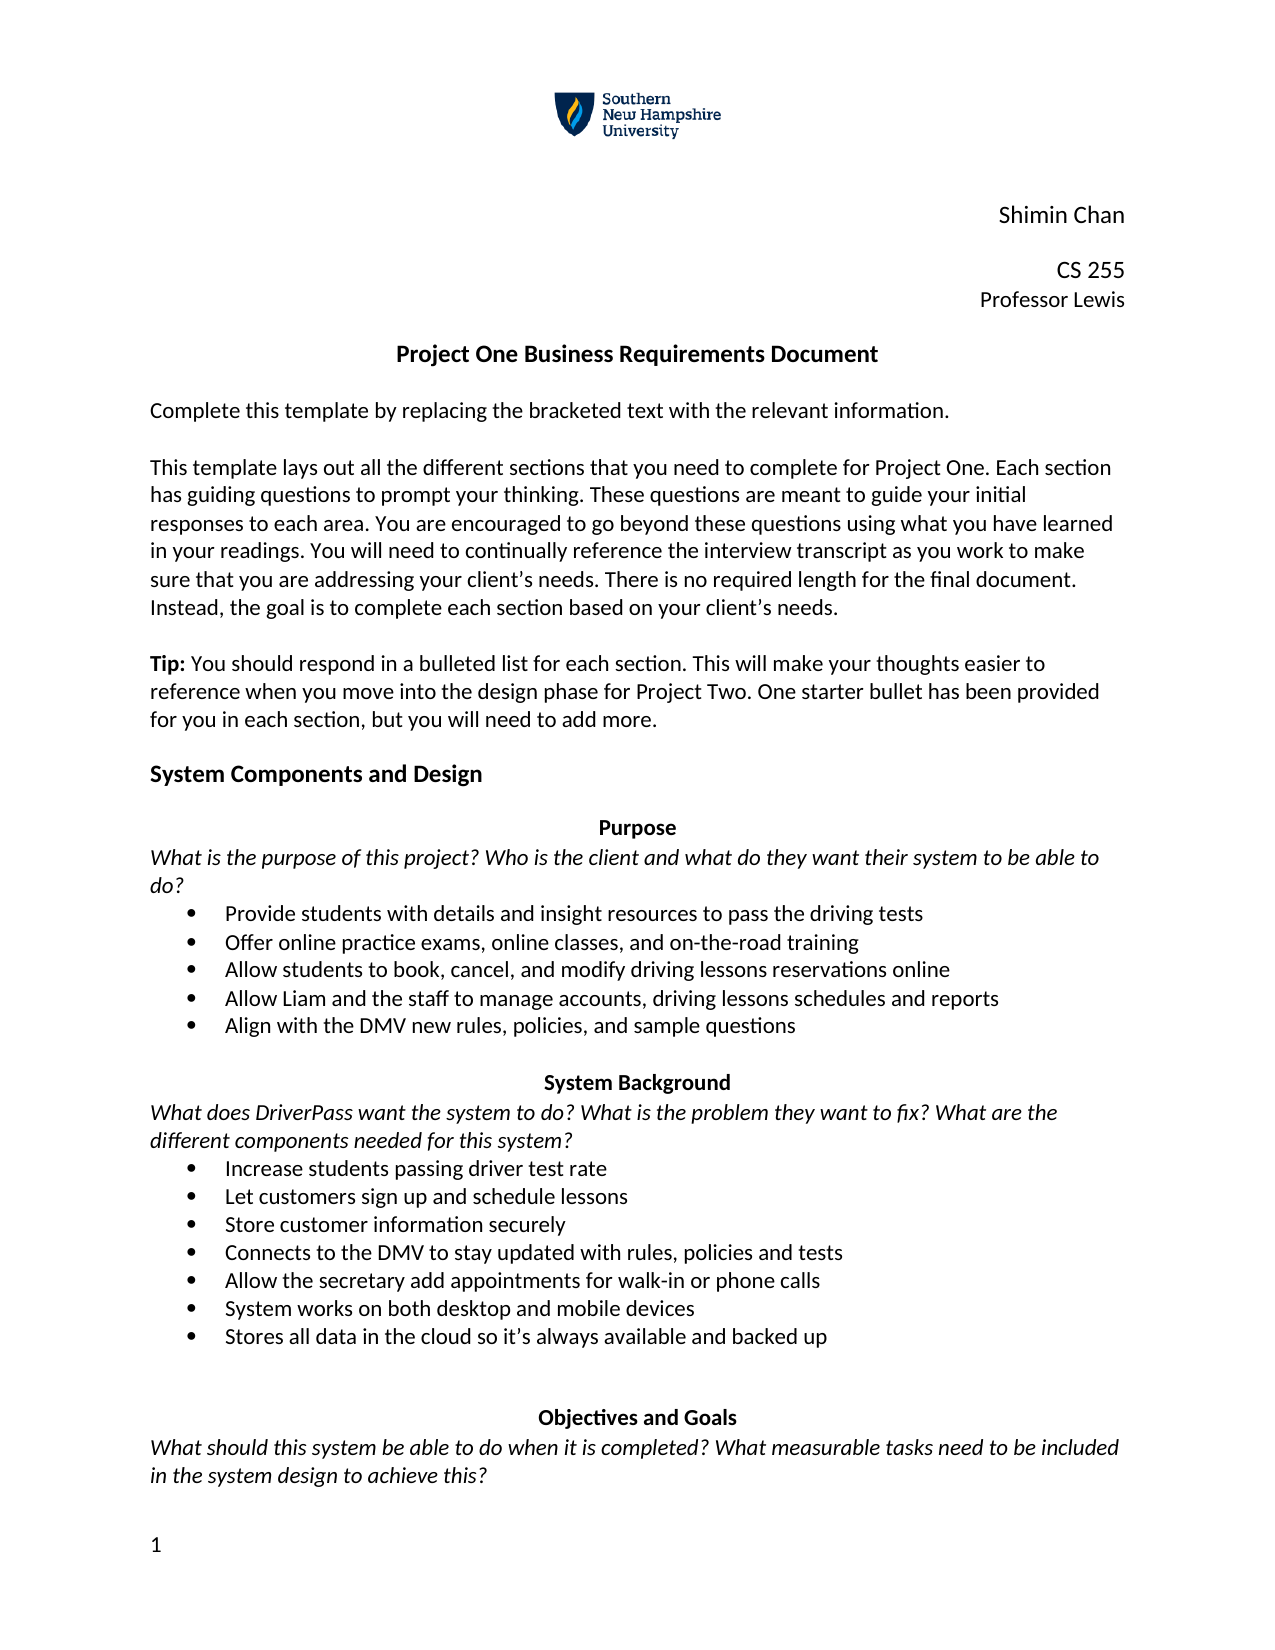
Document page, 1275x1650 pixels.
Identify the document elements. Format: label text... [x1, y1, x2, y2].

list Allow Liam and the staff to manage accounts, driving lessons schedules and reports [187, 984, 1125, 1012]
list Store customer information securely [187, 1210, 1125, 1238]
subtitle CS 255 [150, 254, 1125, 285]
list Let customers sign up and schedule lessons [187, 1182, 1125, 1210]
subtitle Purpose [150, 813, 1125, 841]
list Connects to the DMV to stay updated with rules, policies and tests [187, 1238, 1125, 1266]
text What does DriverPass want the system to do? What is the problem they want to fix? What are the different components needed for this system? [150, 1098, 1125, 1154]
subtitle Project One Business Requirements Document [150, 338, 1125, 368]
list Stores all data in the cloud so it’s always available and backed up [187, 1322, 1125, 1350]
text Professor Lewis [150, 285, 1125, 313]
text Tip: You should respond in a bulleted list for each section. This will make your thoughts easier to reference when you move into the design phase for Project Two. One starter bullet has been provided for you in each section, but you will need to add more. [150, 649, 1125, 733]
text Complete this template by replacing the bracketed text with the relevant information. [150, 397, 1125, 424]
list Provide students with details and insight resources to pass the driving tests [187, 899, 1125, 928]
subtitle System Background [150, 1068, 1125, 1096]
list Allow students to book, cancel, and modify driving lessons reservations online [187, 956, 1125, 984]
text What is the purpose of this project? Who is the client and what do they want their system to be able to do? [150, 843, 1125, 899]
list Offer online practice exams, online classes, and on-the-road training [187, 928, 1125, 956]
text This template lays out all the different sections that you need to complete for Project One. Each section has guiding questions to prompt your thinking. These questions are meant to guide your initial responses to each area. You are encouraged to go beyond these questions using what you have learned in your readings. You will need to continually reference the interview transcript as you work to make sure that you are addressing your client’s needs. There is no required length for the final document. Instead, the goal is to complete each section based on your client’s needs. [150, 453, 1125, 621]
text What should this system be able to do when it is completed? What measurable tasks need to be included in the system design to achieve this? [150, 1433, 1125, 1489]
subtitle Shimin Chan [150, 199, 1125, 229]
subtitle Objectives and Goals [150, 1403, 1125, 1431]
subtitle System Components and Design [150, 758, 1125, 788]
list Align with the DMV new rules, policies, and sample questions [187, 1012, 1125, 1040]
picture [546, 75, 729, 154]
list Allow the secretary add appointments for walk-in or phone calls [187, 1266, 1125, 1294]
list Increase students passing driver test rate [187, 1154, 1125, 1182]
list System works on both desktop and mobile devices [187, 1294, 1125, 1322]
